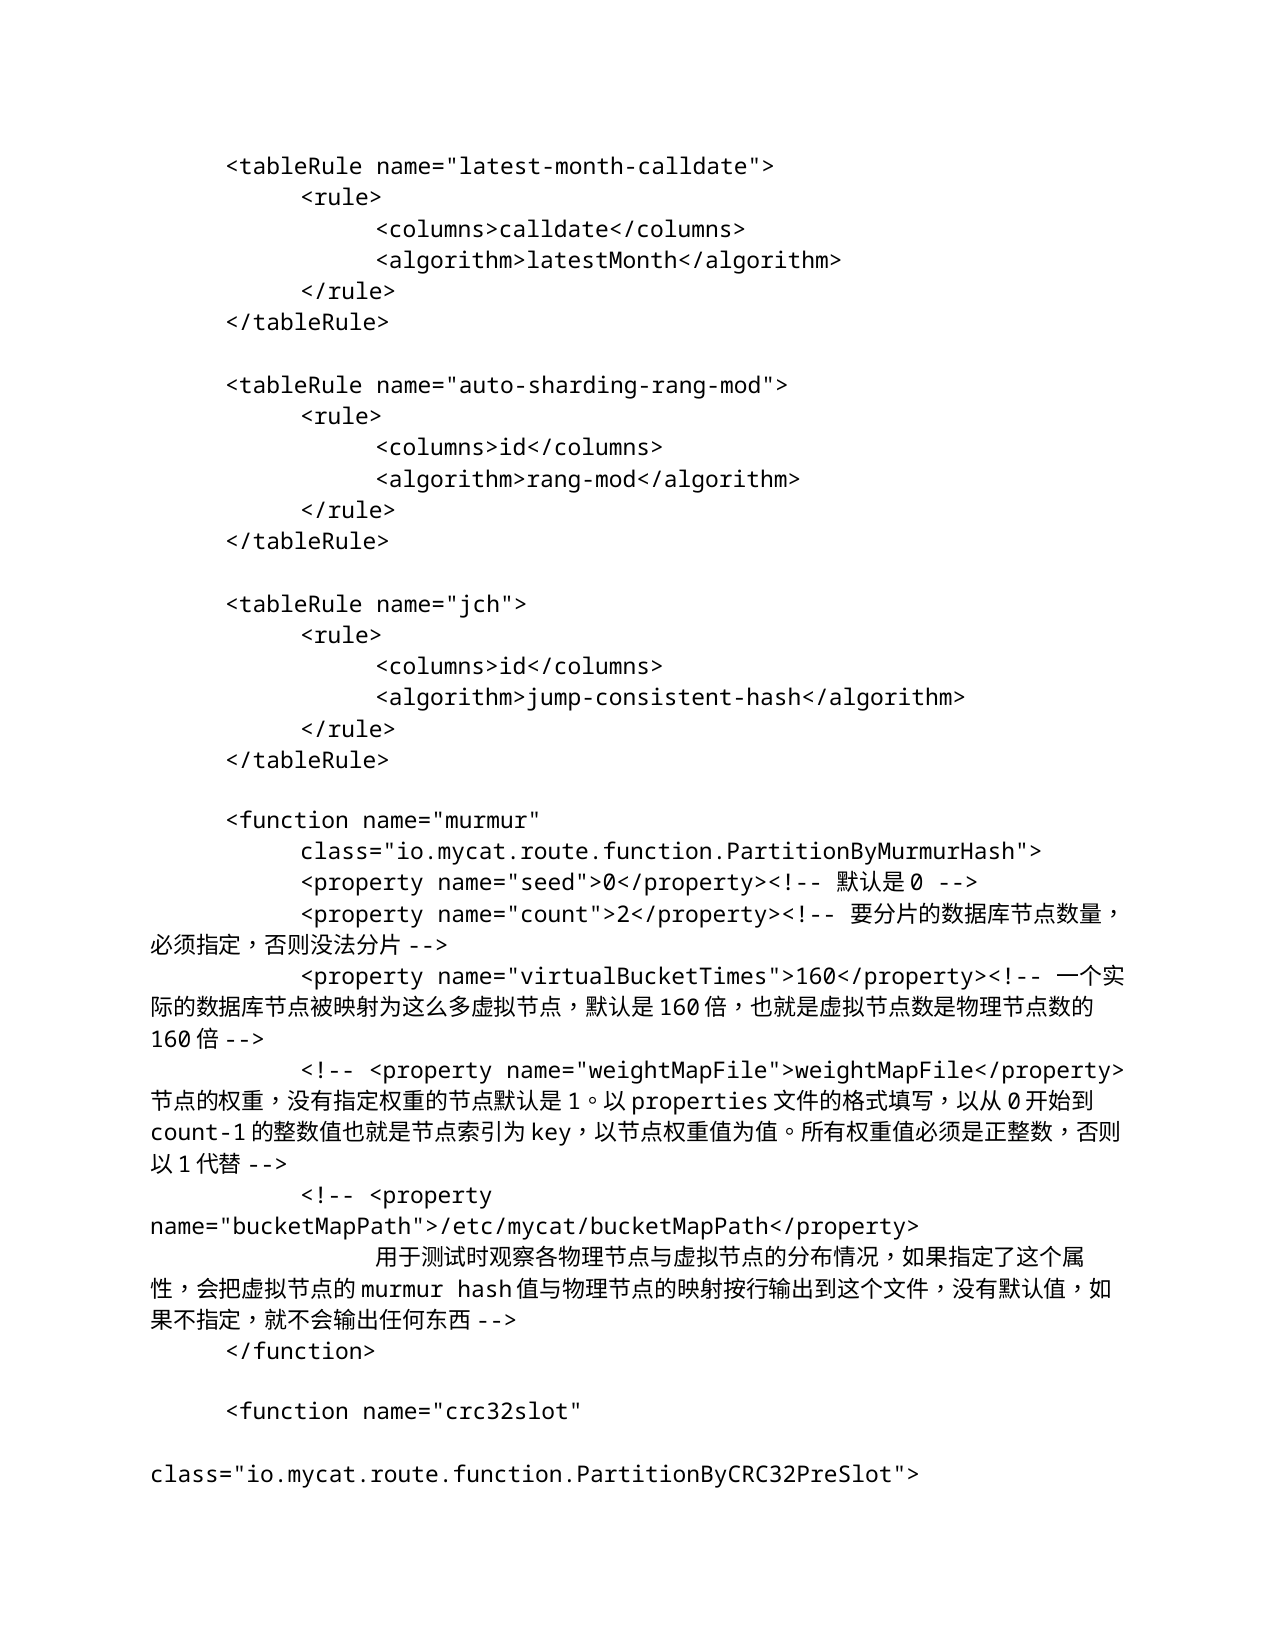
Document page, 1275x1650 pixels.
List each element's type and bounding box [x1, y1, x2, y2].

text [150, 150, 1125, 1489]
